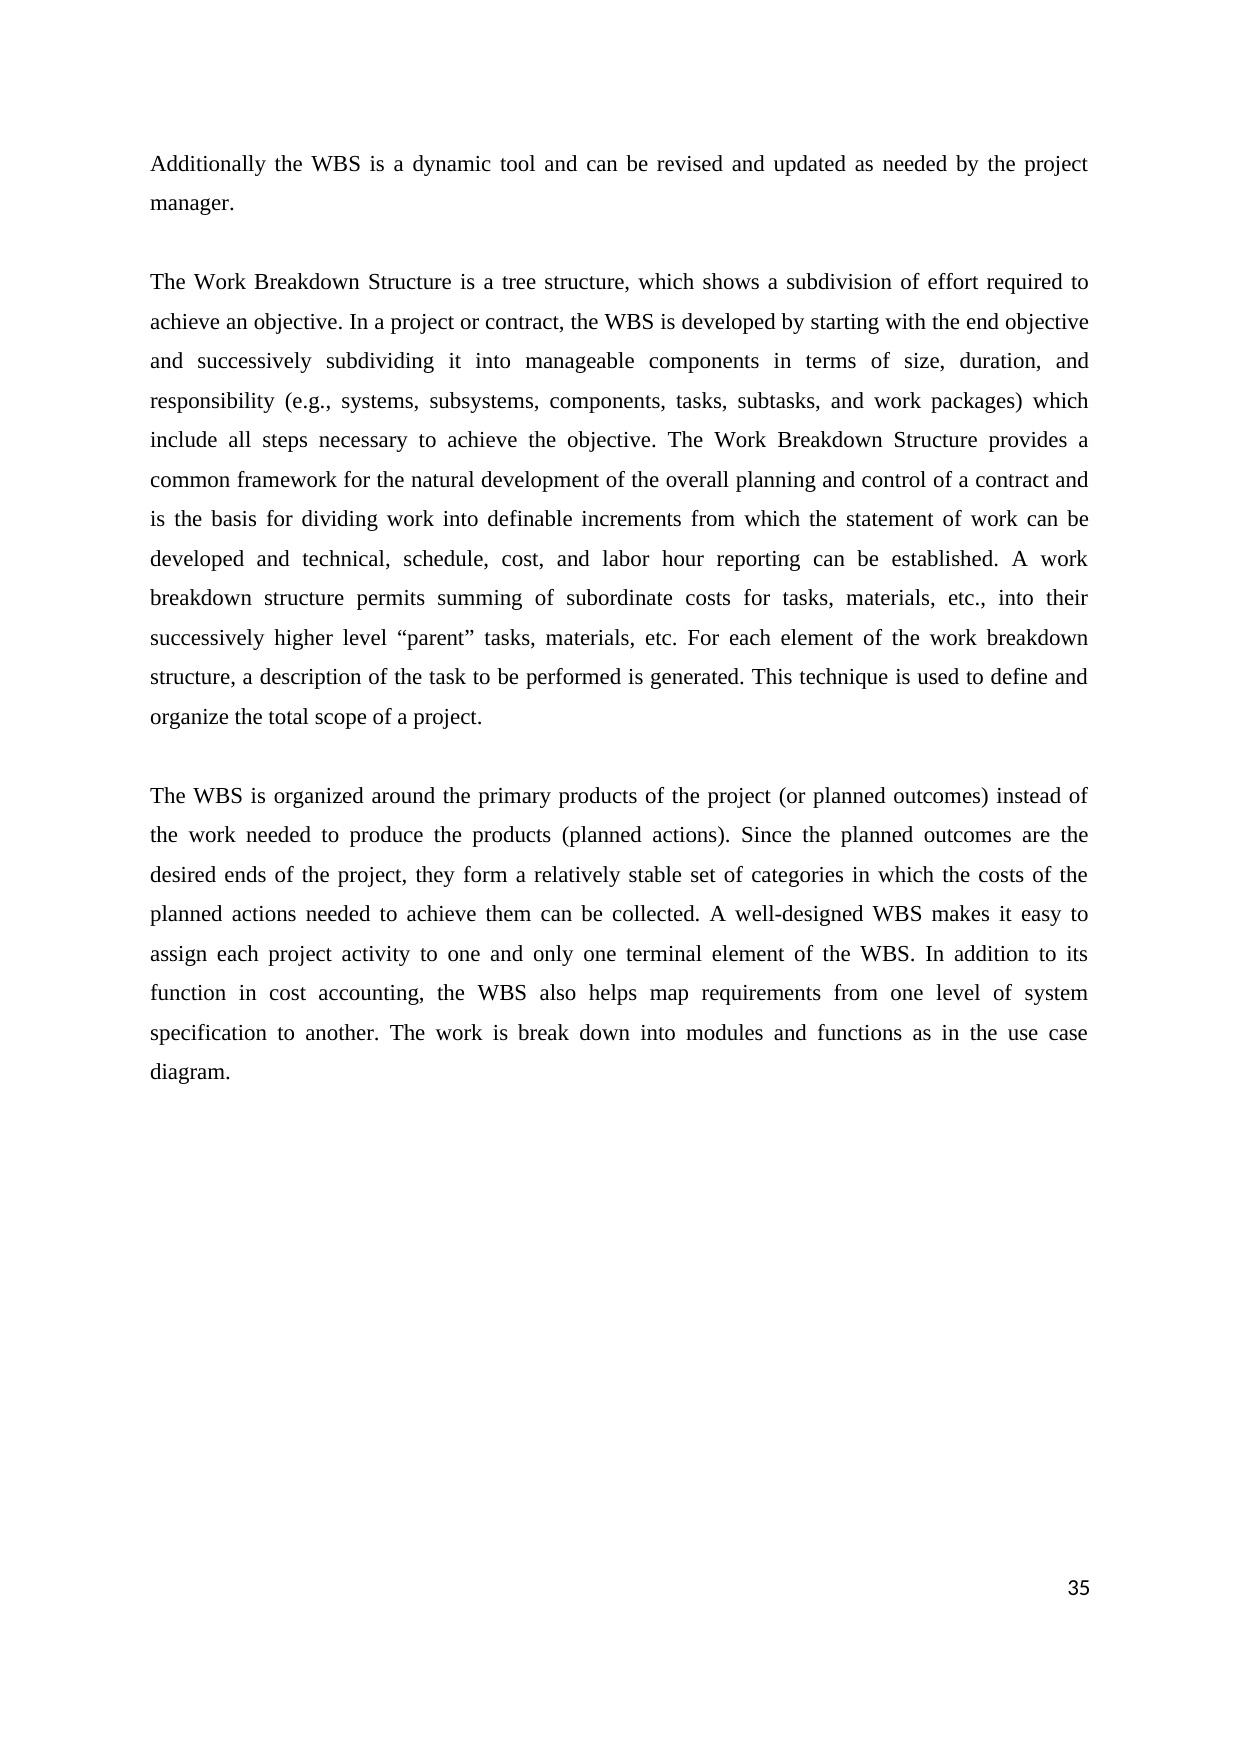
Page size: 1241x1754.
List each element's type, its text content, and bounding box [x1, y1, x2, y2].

text The WBS is organized around the primary products of the project (or planned outcomes) instead of the work needed to produce the products (planned actions). Since the planned outcomes are the desired ends of the project, they form a relatively stable set of categories in which the costs of the planned actions needed to achieve them can be collected. A well-designed WBS makes it easy to assign each project activity to one and only one terminal element of the WBS. In addition to its function in cost accounting, the WBS also helps map requirements from one level of system specification to another. The work is break down into modules and functions as in the use case diagram. [150, 782, 1090, 1084]
text The Work Breakdown Structure is a tree structure, which shows a subdivision of effort required to achieve an objective. In a project or contract, the WBS is developed by starting with the end objective and successively subdividing it into manageable components in terms of size, duration, and responsibility (e.g., systems, subsystems, components, tasks, subtasks, and work packages) which include all steps necessary to achieve the objective. The Work Breakdown Structure provides a common framework for the natural development of the overall planning and control of a contract and is the basis for dividing work into definable increments from which the statement of work can be developed and technical, schedule, cost, and labor hour reporting can be established. A work breakdown structure permits summing of subordinate costs for tasks, materials, etc., into their successively higher level “parent” tasks, materials, etc. For each element of the work breakdown structure, a description of the task to be performed is generated. This technique is used to define and organize the total scope of a project. [150, 268, 1090, 729]
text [150, 150, 1090, 216]
